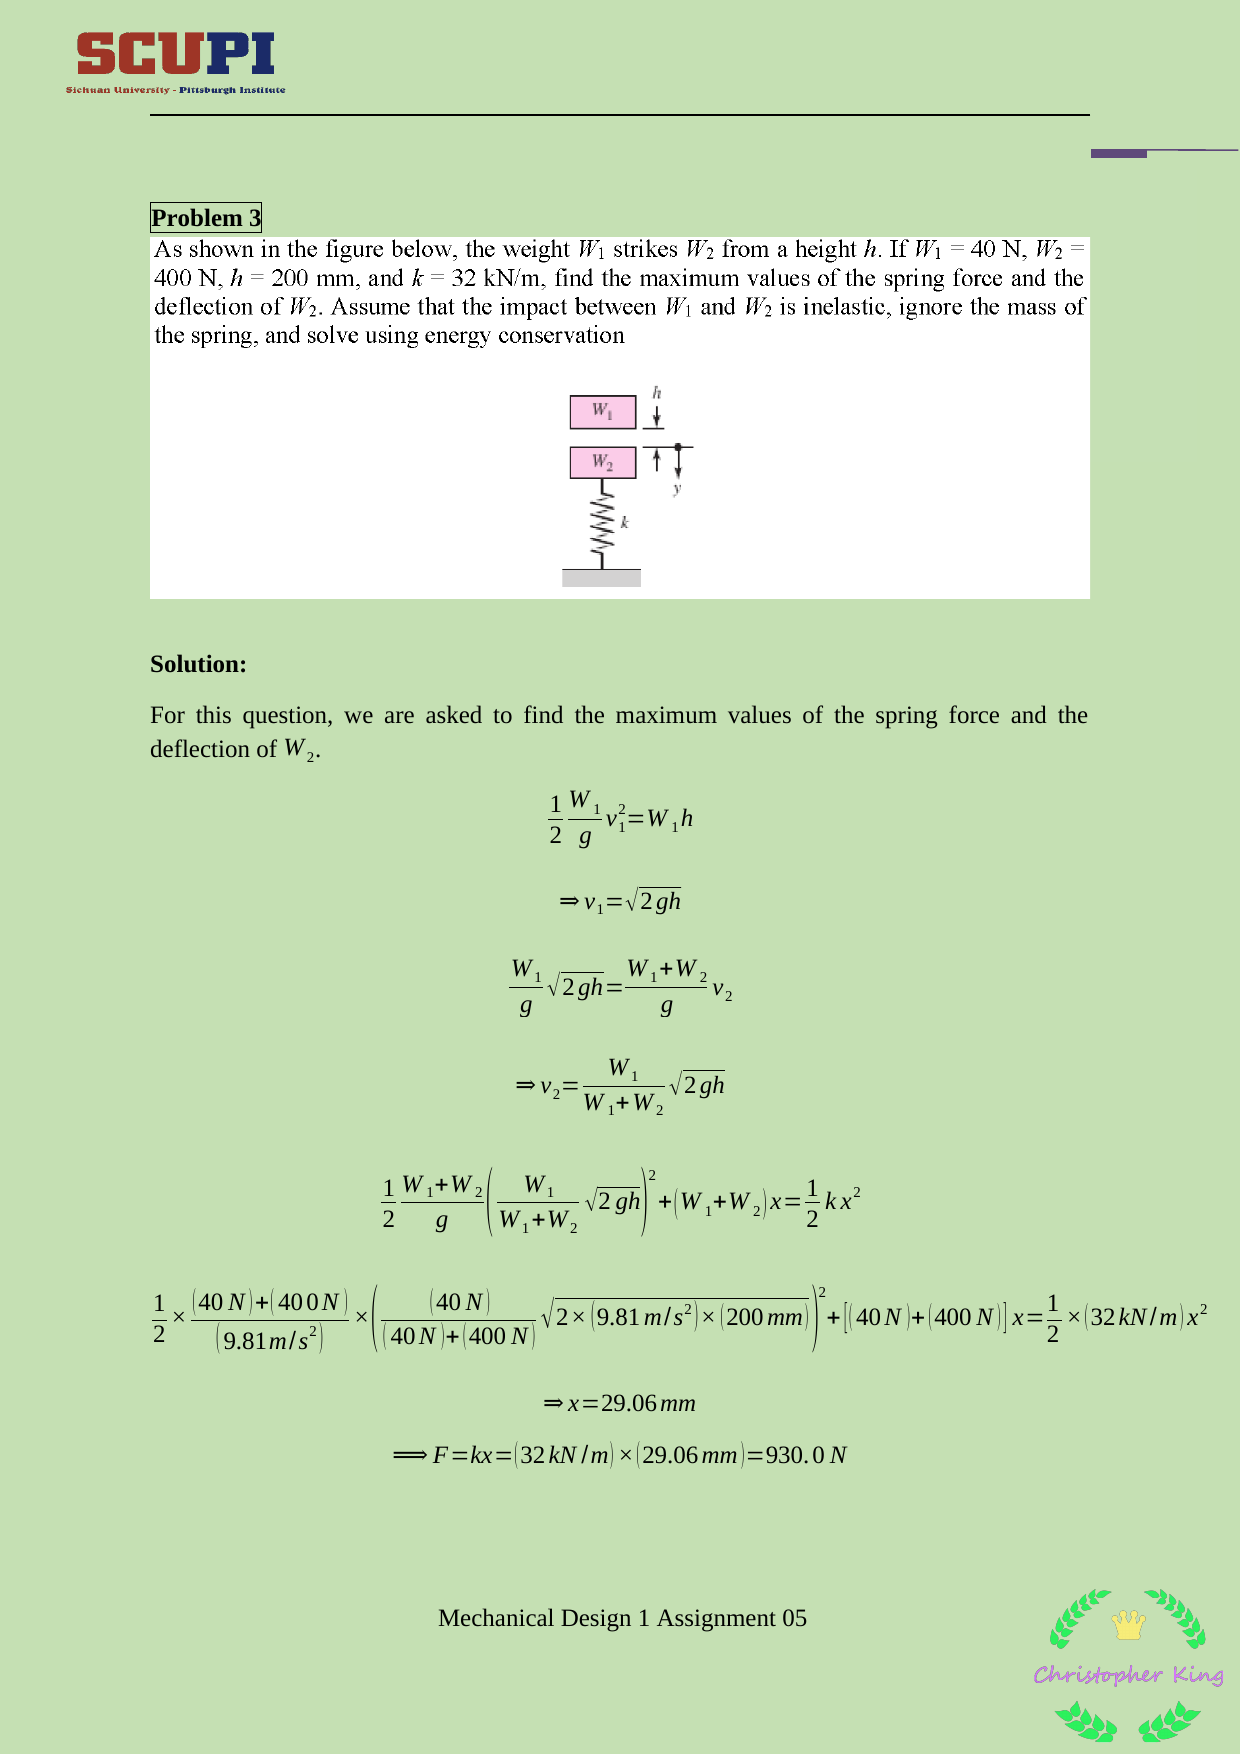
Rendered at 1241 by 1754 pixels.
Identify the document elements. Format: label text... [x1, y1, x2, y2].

text For this question, we are asked to find the maximum values of the spring force and the deflection of . [150, 698, 1090, 766]
text Solution: [150, 647, 1090, 679]
picture [1024, 1579, 1234, 1754]
subtitle Problem 3 [150, 201, 1090, 234]
picture [61, 26, 292, 98]
